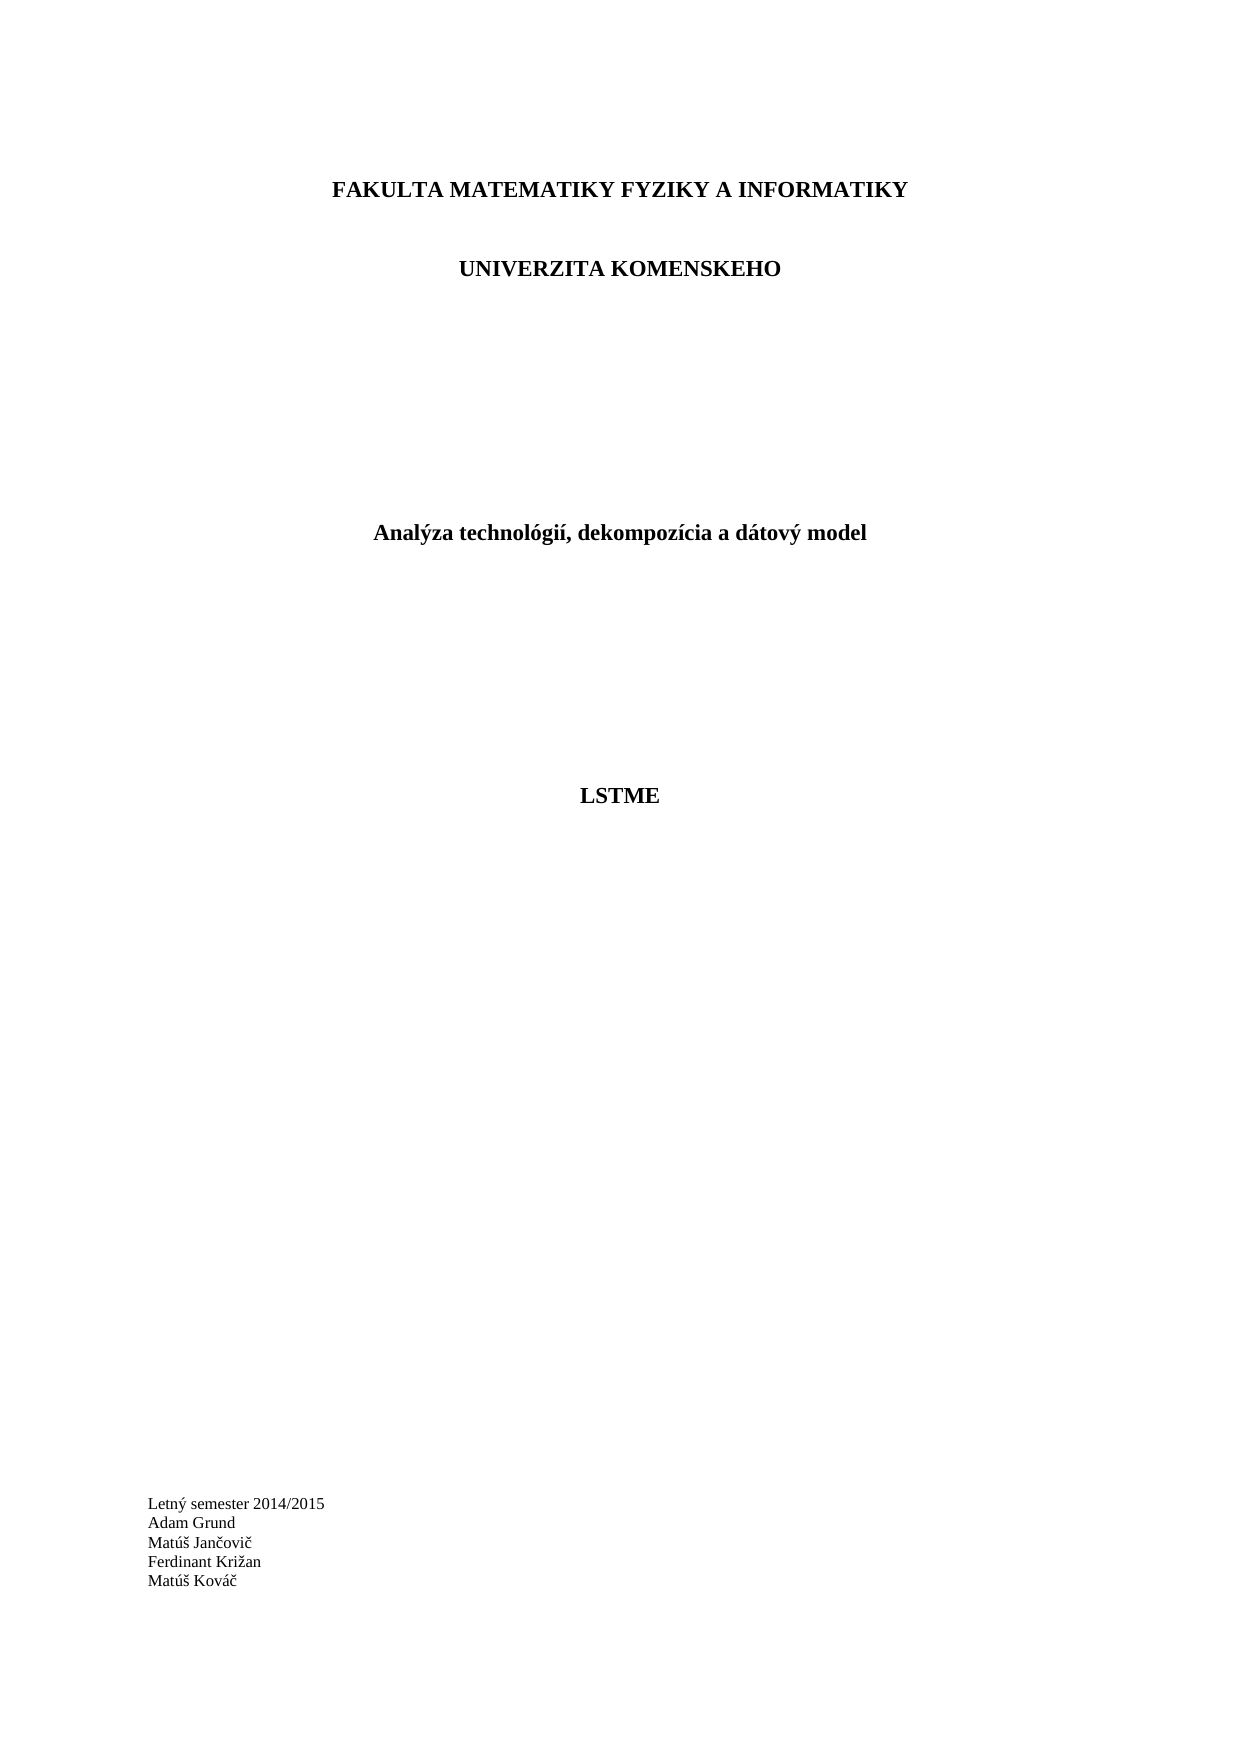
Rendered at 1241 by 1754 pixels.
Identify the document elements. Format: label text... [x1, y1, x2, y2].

text LSTME [148, 782, 1093, 809]
text Matúš Jančovič [148, 1532, 1093, 1552]
text Letný semester 2014/2015 [148, 1494, 1093, 1513]
text FAKULTA MATEMATIKY FYZIKY A INFORMATIKY [148, 176, 1093, 203]
text Adam Grund [148, 1513, 1093, 1532]
text Matúš Kováč [148, 1571, 1093, 1590]
text UNIVERZITA KOMENSKEHO [148, 255, 1093, 282]
text Analýza technológií, dekompozícia a dátový model [148, 519, 1093, 545]
text Ferdinant Križan [148, 1552, 1093, 1571]
